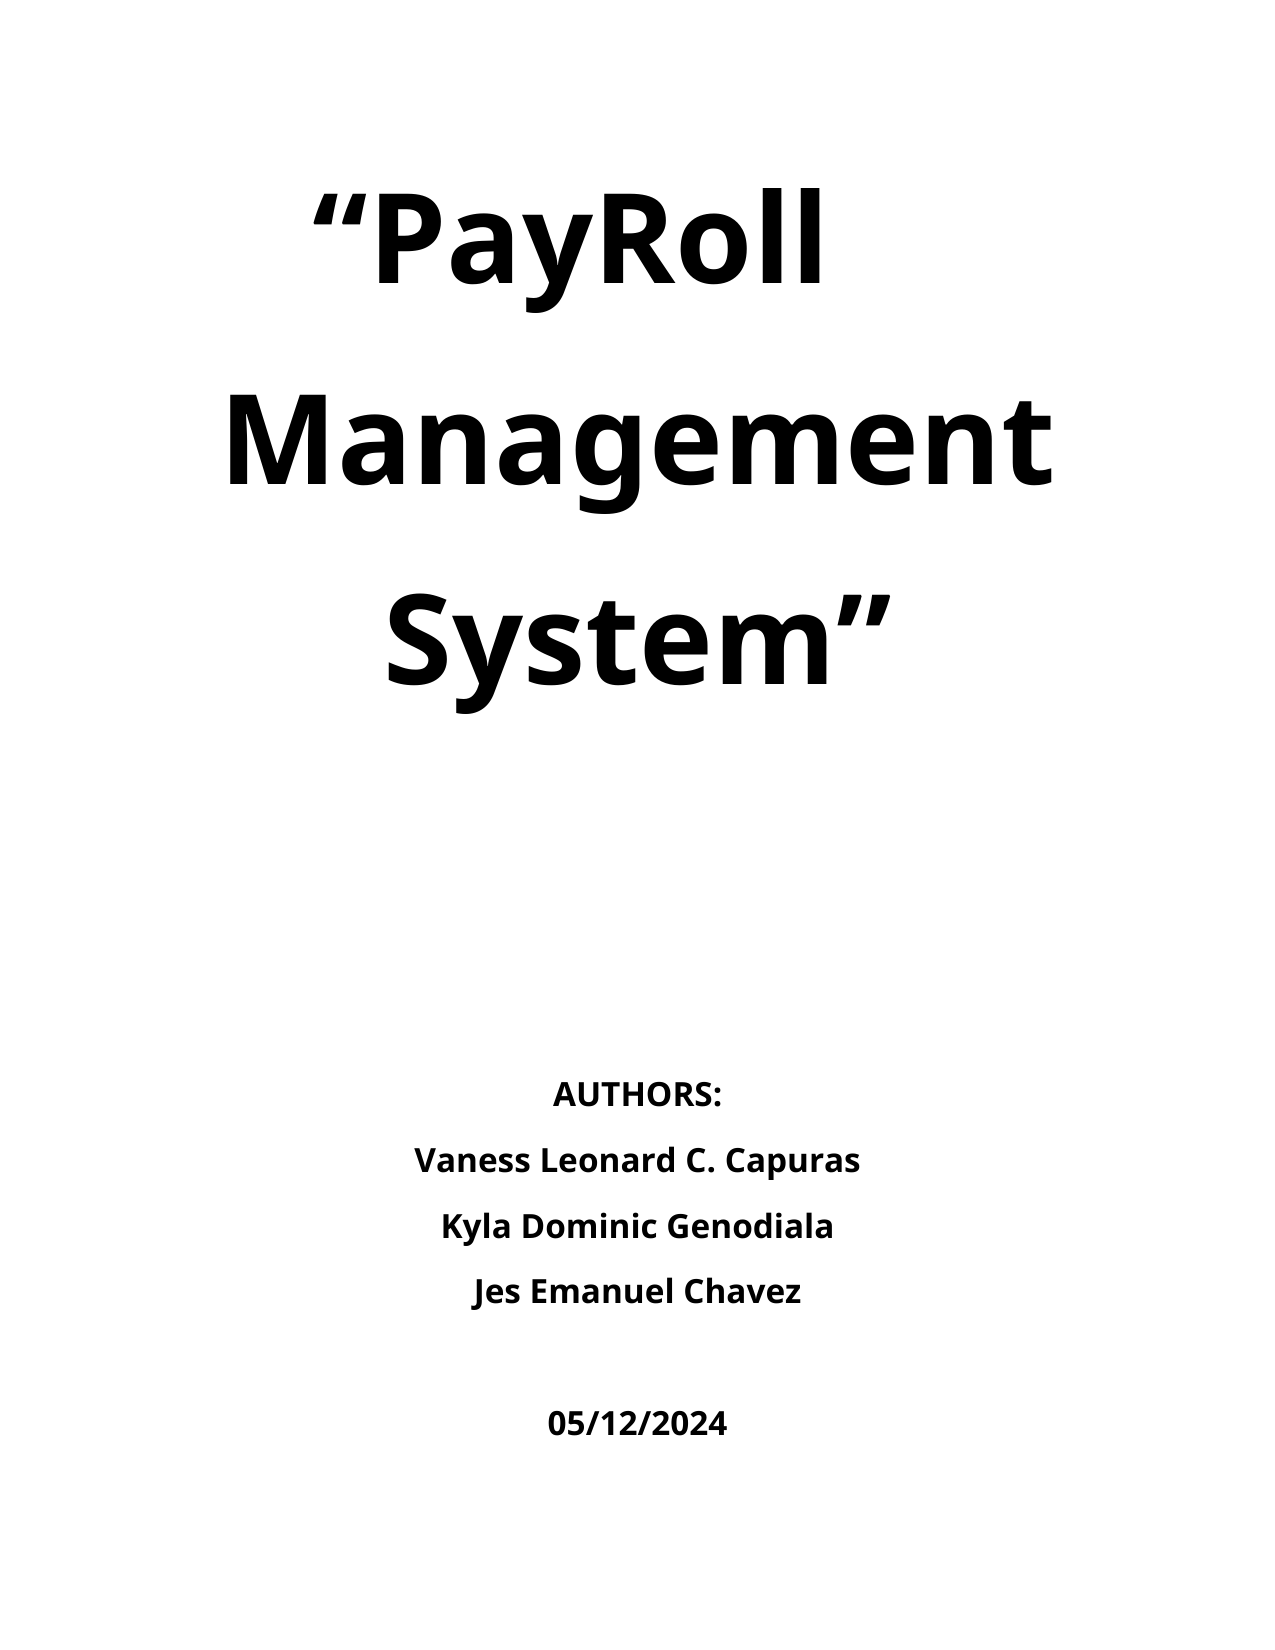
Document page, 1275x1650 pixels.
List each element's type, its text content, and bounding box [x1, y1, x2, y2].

text Kyla Dominic Genodiala [150, 1202, 1125, 1248]
text AUTHORS: [150, 1071, 1125, 1117]
text “PayRoll [150, 150, 1125, 320]
text Vaness Leonard C. Capuras [150, 1137, 1125, 1182]
text Jes Emanuel Chavez [150, 1268, 1125, 1313]
text System” [150, 551, 1125, 721]
text Management [150, 351, 1125, 521]
text 05/12/2024 [150, 1399, 1125, 1445]
